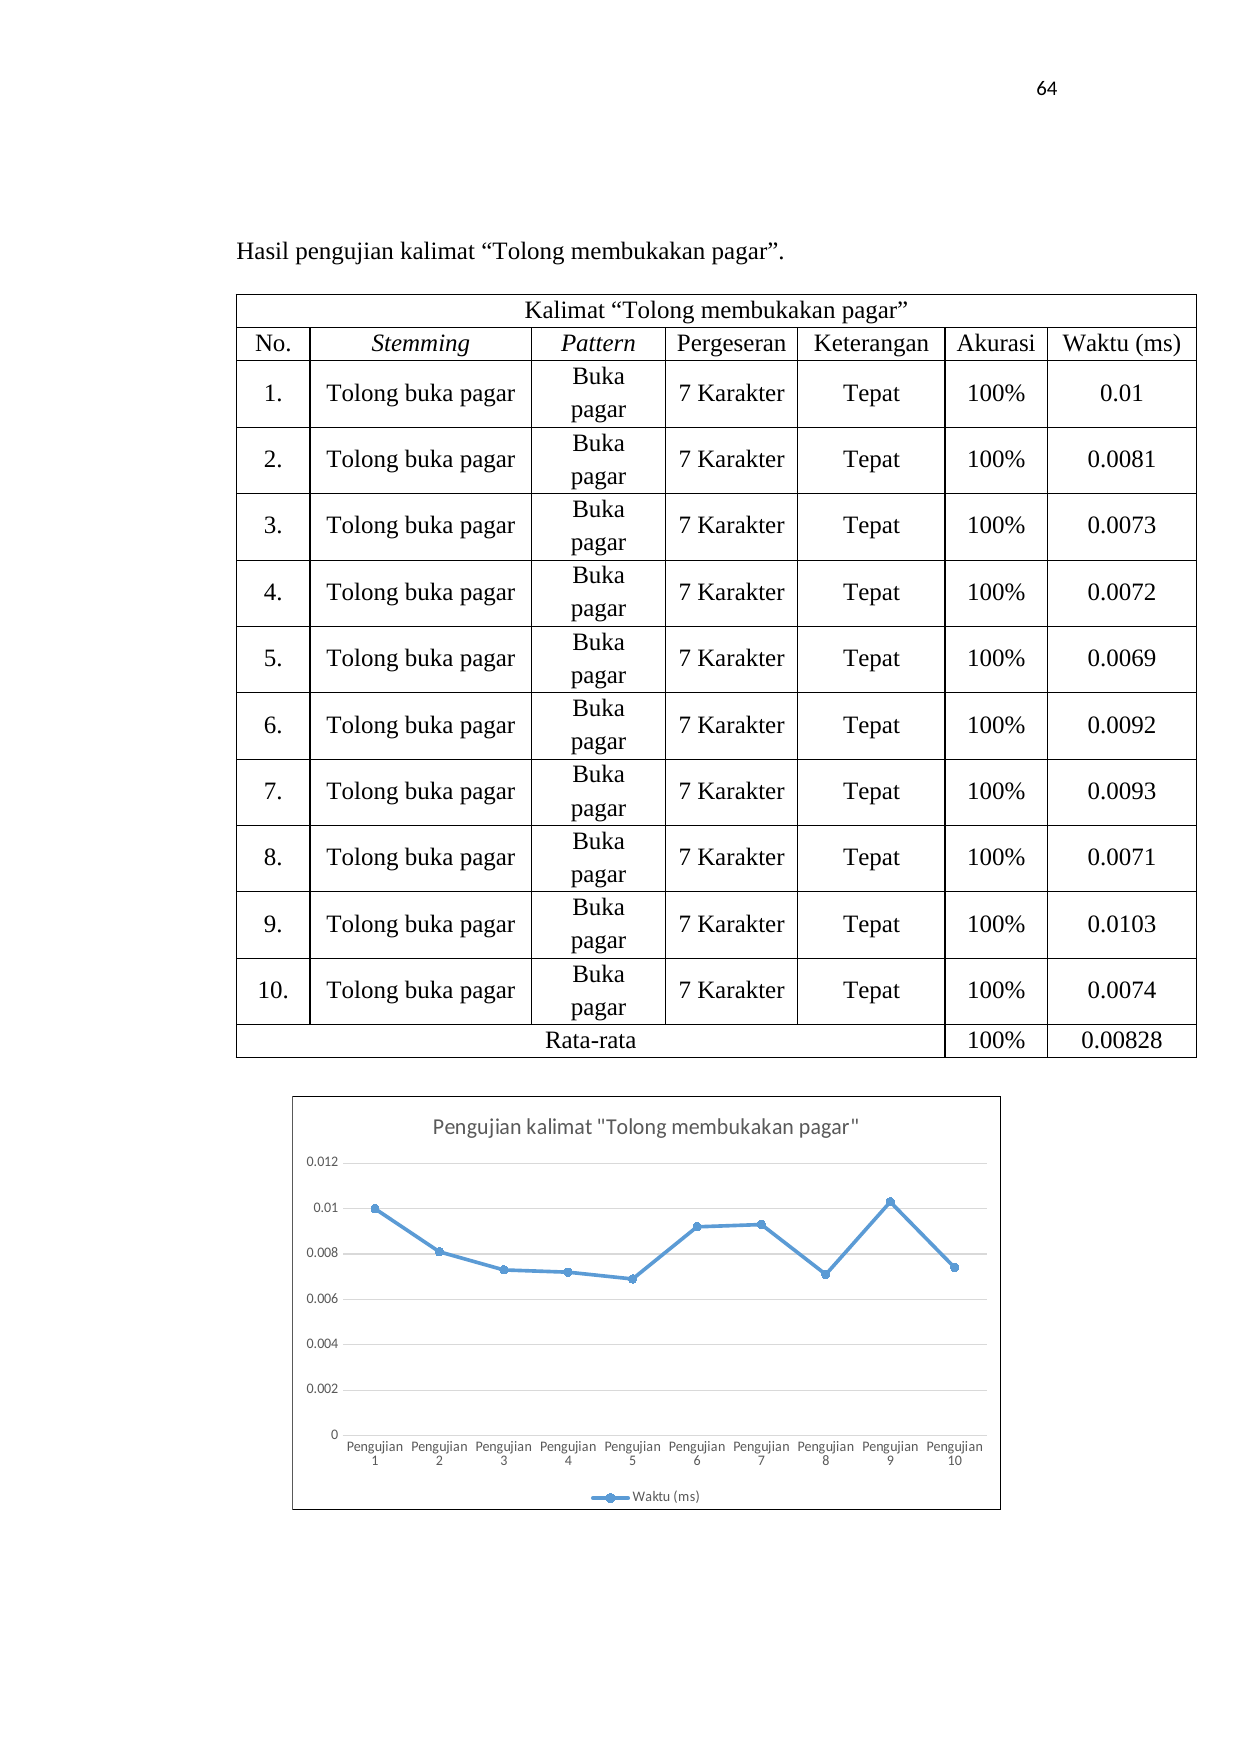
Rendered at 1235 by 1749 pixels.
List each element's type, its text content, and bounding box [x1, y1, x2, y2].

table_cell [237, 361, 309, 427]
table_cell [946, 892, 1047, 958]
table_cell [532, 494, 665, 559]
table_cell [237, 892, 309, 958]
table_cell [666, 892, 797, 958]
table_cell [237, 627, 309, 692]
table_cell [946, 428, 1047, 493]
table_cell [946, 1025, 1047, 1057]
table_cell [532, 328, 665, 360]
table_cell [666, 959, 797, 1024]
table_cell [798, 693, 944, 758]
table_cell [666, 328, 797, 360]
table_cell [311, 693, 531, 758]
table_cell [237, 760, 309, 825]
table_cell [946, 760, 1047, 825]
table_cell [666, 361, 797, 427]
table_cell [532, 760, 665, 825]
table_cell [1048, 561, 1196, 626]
text Hasil pengujian kalimat “Tolong membukakan pagar”. [236, 236, 1057, 265]
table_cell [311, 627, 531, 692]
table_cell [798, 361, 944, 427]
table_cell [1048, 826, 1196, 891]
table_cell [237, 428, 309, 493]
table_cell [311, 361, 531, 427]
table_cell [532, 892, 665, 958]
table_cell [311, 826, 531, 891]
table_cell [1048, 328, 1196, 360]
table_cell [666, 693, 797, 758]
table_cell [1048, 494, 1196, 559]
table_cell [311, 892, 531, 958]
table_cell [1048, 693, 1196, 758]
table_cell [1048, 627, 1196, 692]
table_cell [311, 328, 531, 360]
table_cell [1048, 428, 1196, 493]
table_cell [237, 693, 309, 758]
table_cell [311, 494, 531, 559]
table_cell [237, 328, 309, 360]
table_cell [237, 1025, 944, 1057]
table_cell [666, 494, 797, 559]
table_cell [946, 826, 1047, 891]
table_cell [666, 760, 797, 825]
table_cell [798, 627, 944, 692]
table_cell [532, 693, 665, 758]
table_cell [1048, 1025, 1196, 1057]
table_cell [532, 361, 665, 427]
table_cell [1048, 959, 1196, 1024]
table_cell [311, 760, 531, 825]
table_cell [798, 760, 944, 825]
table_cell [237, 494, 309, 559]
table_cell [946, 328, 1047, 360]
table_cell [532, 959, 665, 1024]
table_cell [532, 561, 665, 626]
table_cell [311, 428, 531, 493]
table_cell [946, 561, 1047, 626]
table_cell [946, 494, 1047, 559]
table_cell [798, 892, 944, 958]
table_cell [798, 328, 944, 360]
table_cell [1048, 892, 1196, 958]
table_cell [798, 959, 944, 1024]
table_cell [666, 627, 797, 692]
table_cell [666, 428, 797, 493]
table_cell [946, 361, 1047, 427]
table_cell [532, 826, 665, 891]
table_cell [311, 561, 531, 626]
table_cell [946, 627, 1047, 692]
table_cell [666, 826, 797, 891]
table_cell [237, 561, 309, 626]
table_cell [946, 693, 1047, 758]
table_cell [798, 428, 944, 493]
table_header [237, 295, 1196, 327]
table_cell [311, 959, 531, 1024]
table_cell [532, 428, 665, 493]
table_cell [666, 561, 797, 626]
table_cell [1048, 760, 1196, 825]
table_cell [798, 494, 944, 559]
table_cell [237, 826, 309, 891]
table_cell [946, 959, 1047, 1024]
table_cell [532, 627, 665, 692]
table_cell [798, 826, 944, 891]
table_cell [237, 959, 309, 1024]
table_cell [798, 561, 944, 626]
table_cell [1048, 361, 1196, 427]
